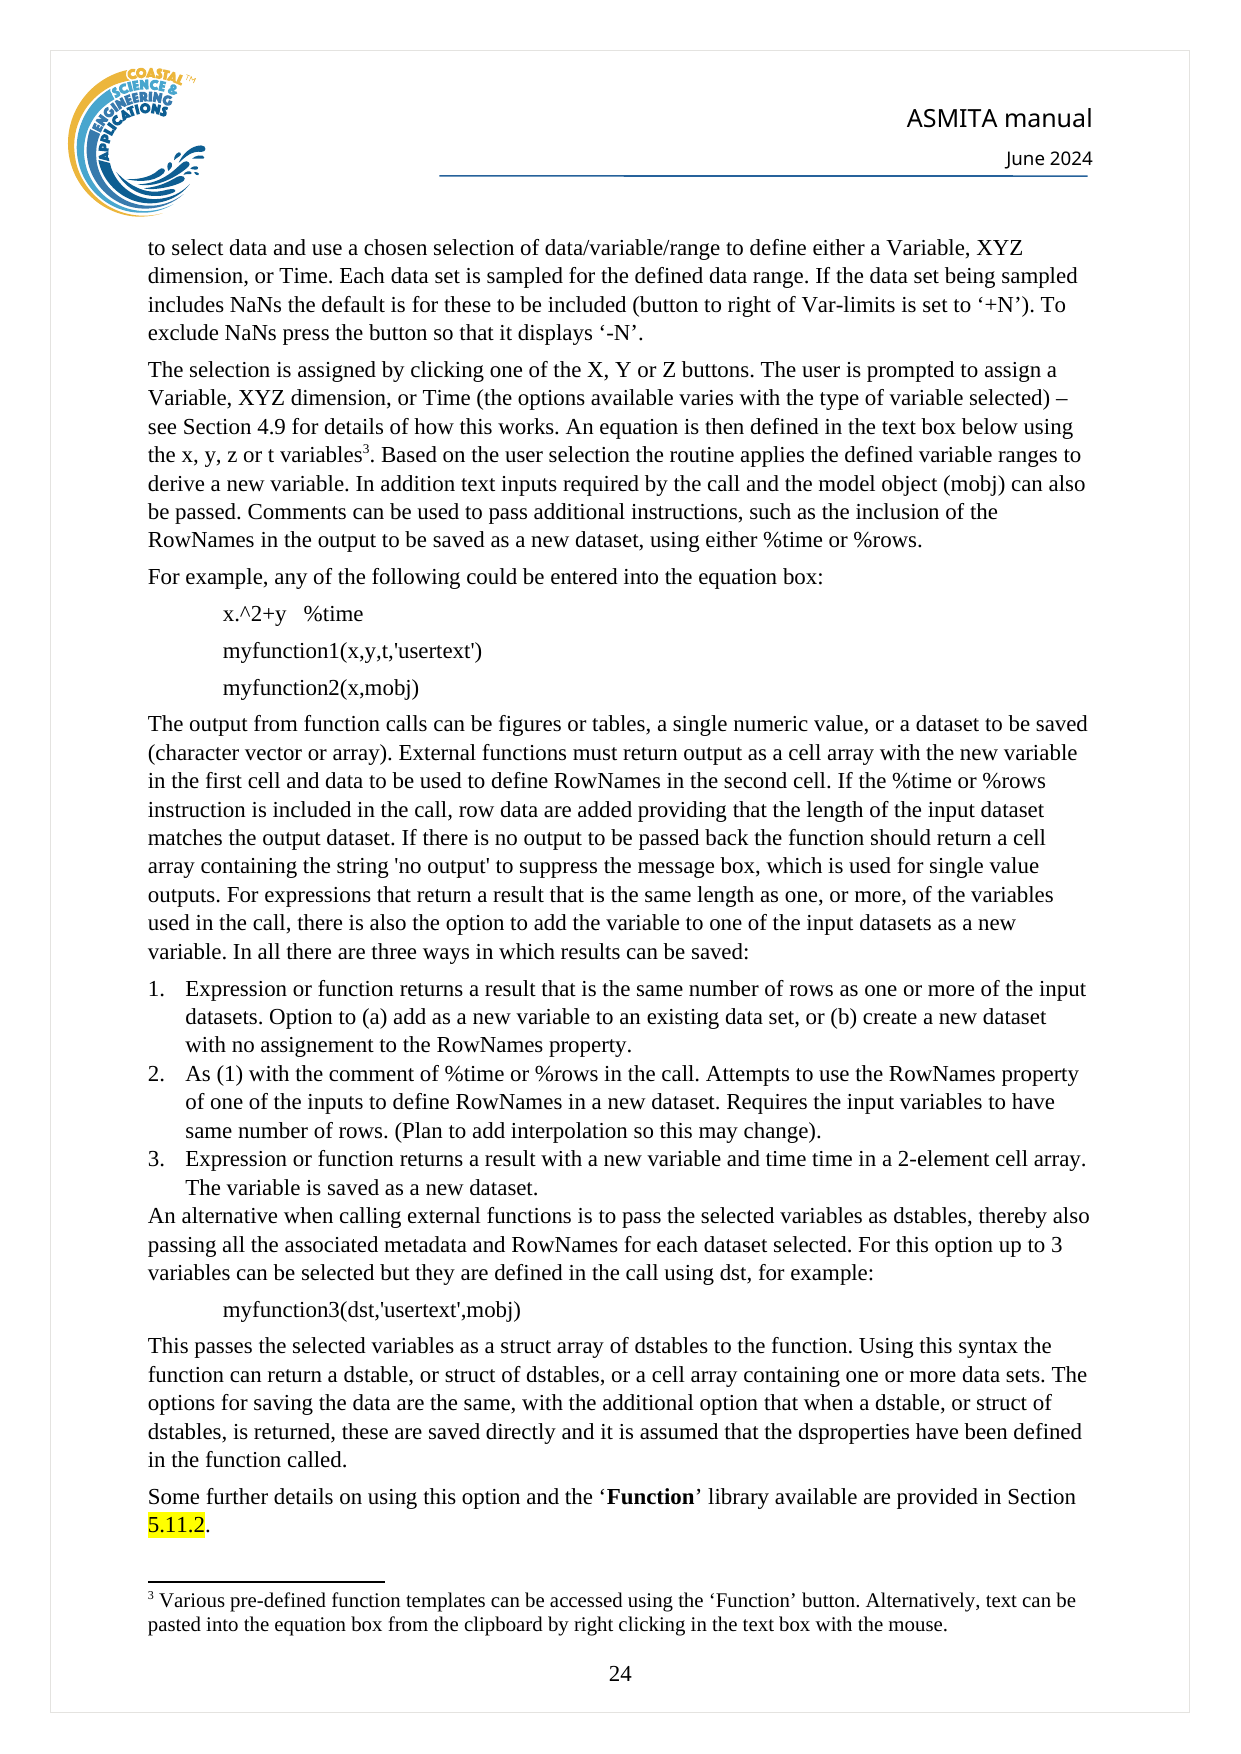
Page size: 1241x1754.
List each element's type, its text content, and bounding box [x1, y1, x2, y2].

list Expression or function returns a result that is the same number of rows as one or more of the input datasets. Option to (a) add as a new variable to an existing data set, or (b) create a new dataset with no assignement to the RowNames property. [148, 975, 1093, 1058]
text For example, any of the following could be entered into the equation box: [148, 563, 1093, 590]
text The output from function calls can be figures or tables, a single numeric value, or a dataset to be saved (character vector or array). External functions must return output as a cell array with the new variable in the first cell and data to be used to define RowNames in the second cell. If the %time or %rows instruction is included in the call, row data are added providing that the length of the input dataset matches the output dataset. If there is no output to be passed back the function should return a cell array containing the string 'no output' to suppress the message box, which is used for single value outputs. For expressions that return a result that is the same length as one, or more, of the variables used in the call, there is also the option to add the variable to one of the input datasets as a new variable. In all there are three ways in which results can be saved: [148, 710, 1093, 964]
list As (1) with the comment of %time or %rows in the call. Attempts to use the RowNames property of one of the inputs to define RowNames in a new dataset. Requires the input variables to have same number of rows. (Plan to add interpolation so this may change). [148, 1060, 1093, 1143]
text The selection is assigned by clicking one of the X, Y or Z buttons. The user is prompted to assign a Variable, XYZ dimension, or Time (the options available varies with the type of variable selected) – see Section 4.9 for details of how this works. An equation is then defined in the text box below using the x, y, z or t variables. Based on the user selection the routine applies the defined variable ranges to derive a new variable. In addition text inputs required by the call and the model object (mobj) can also be passed. Comments can be used to pass additional instructions, such as the inclusion of the RowNames in the output to be saved as a new dataset, using either %time or %rows. [148, 356, 1093, 553]
text myfunction1(x,y,t,'usertext') [223, 637, 1093, 663]
text myfunction3(dst,'usertext',mobj) [148, 1296, 1093, 1322]
text This passes the selected variables as a struct array of dstables to the function. Using this syntax the function can return a dstable, or struct of dstables, or a cell array containing one or more data sets. The options for saving the data are the same, with the additional option that when a dstable, or struct of dstables, is returned, these are saved directly and it is assumed that the dsproperties have been defined in the function called. [148, 1333, 1093, 1473]
list Expression or function returns a result with a new variable and time time in a 2-element cell array. The variable is saved as a new dataset. [148, 1145, 1093, 1200]
text An alternative when calling external functions is to pass the selected variables as dstables, thereby also passing all the associated metadata and RowNames for each dataset selected. For this option up to 3 variables can be selected but they are defined in the call using dst, for example: [148, 1202, 1093, 1285]
text myfunction2(x,mobj) [223, 674, 1093, 700]
text x.^2+y %time [223, 600, 1093, 626]
text Some further details on using this option and the ‘Function’ library available are provided in Section 5.11.2. [148, 1483, 1093, 1538]
